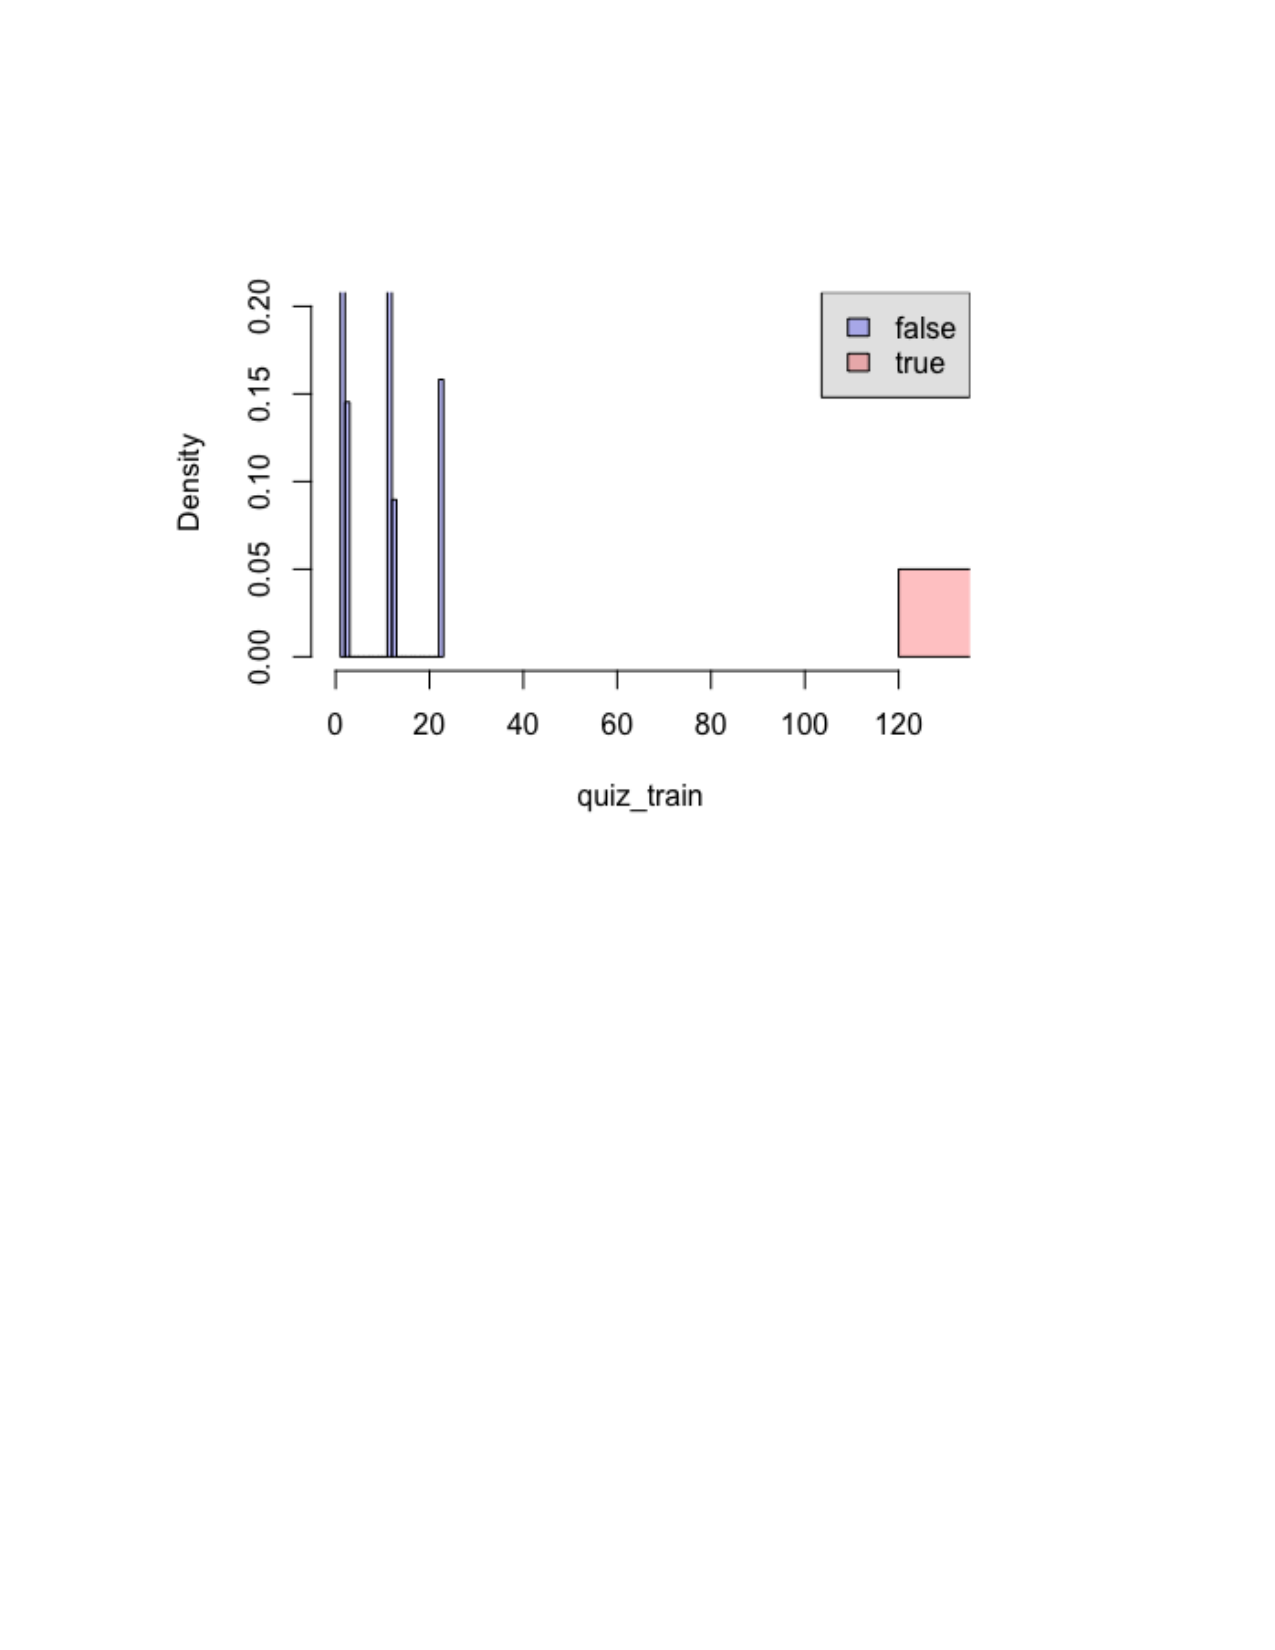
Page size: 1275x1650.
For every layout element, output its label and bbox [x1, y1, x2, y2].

picture [168, 150, 1044, 850]
